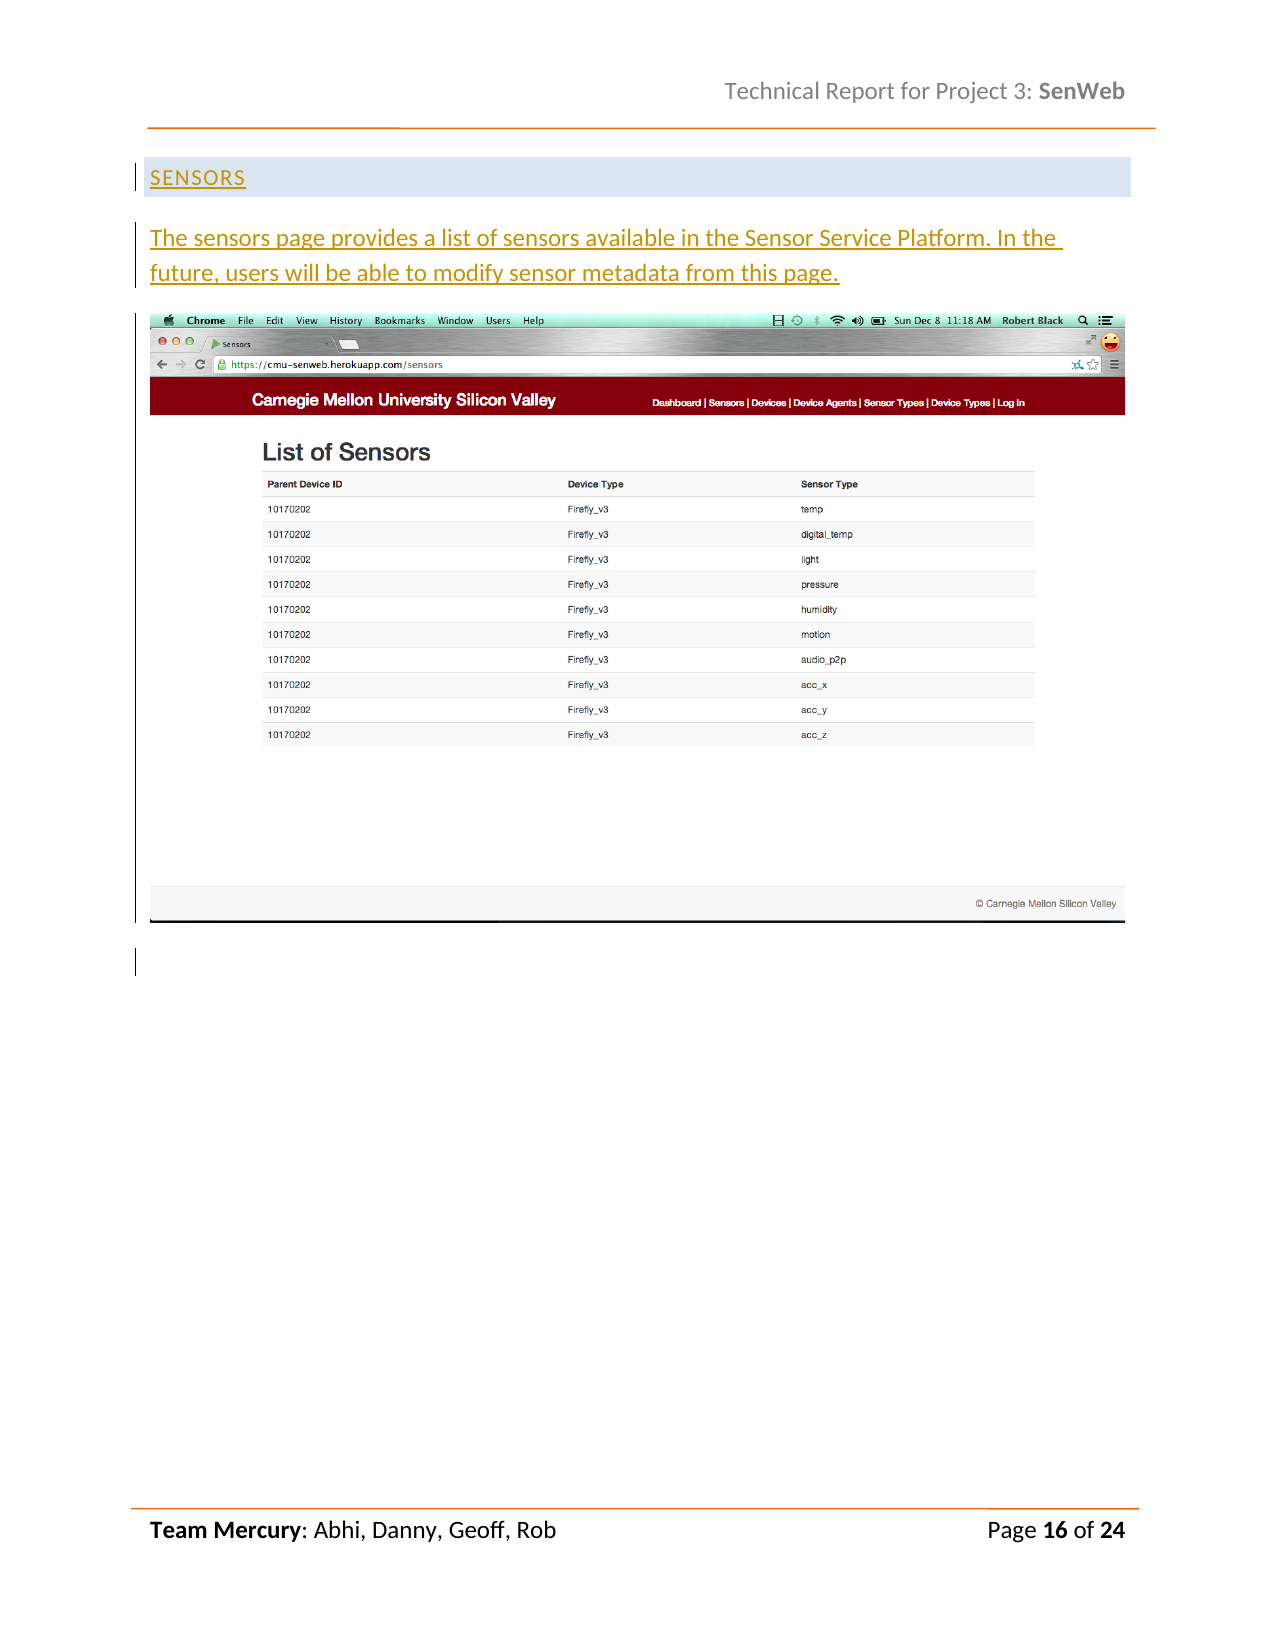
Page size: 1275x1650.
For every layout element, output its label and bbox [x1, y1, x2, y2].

picture [150, 313, 1125, 923]
